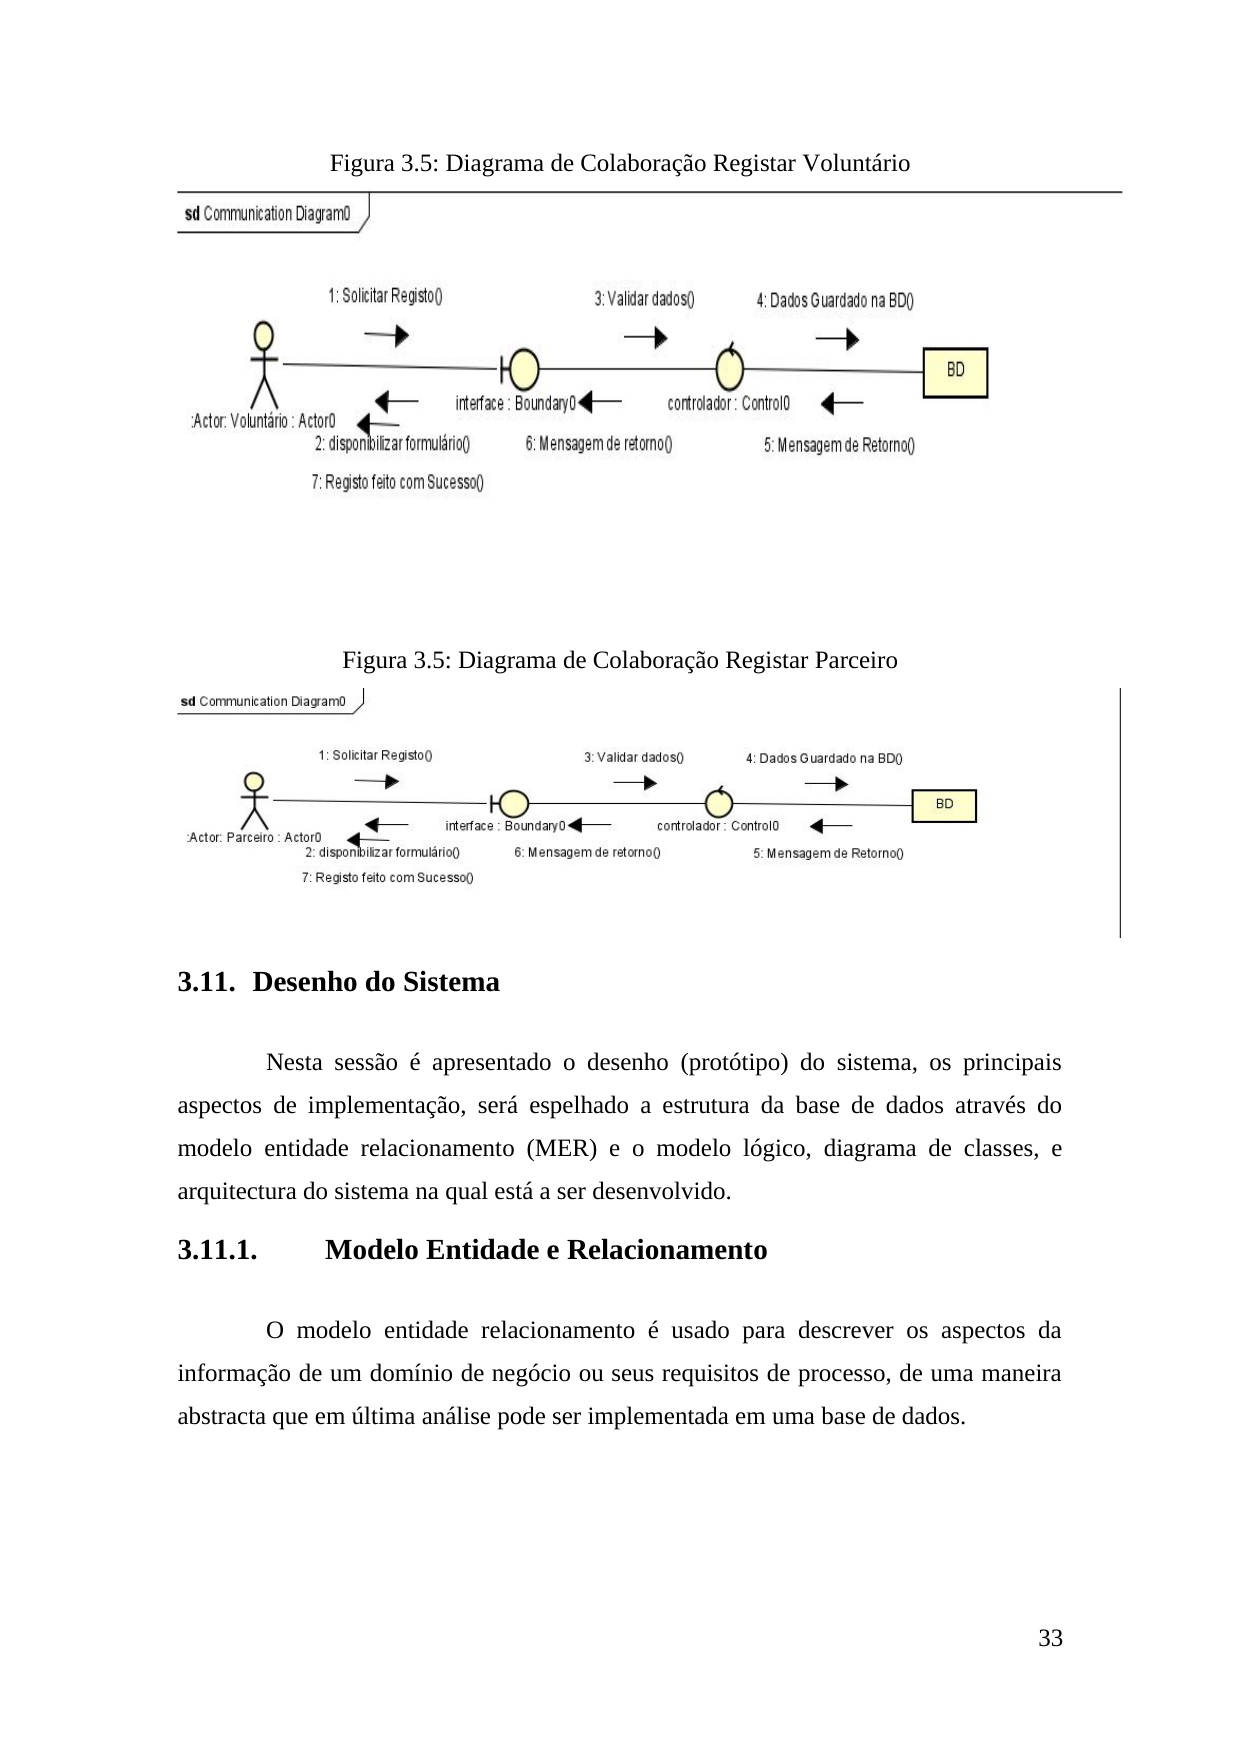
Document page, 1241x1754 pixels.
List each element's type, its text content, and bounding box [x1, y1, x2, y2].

text Nesta sessão é apresentado o desenho (protótipo) do sistema, os principais aspectos de implementação, será espelhado a estrutura da base de dados através do modelo entidade relacionamento (MER) e o modelo lógico, diagrama de classes, e arquitectura do sistema na qual está a ser desenvolvido. [177, 1047, 1063, 1205]
subtitle Modelo Entidade e Relacionamento [177, 1232, 1063, 1266]
text Figura 3.5: Diagrama de Colaboração Registar Voluntário [177, 148, 1063, 190]
text Figura 3.5: Diagrama de Colaboração Registar Parceiro [177, 645, 1063, 688]
text O modelo entidade relacionamento é usado para descrever os aspectos da informação de um domínio de negócio ou seus requisitos de processo, de uma maneira abstracta que em última análise pode ser implementada em uma base de dados. [177, 1315, 1063, 1430]
picture [177, 688, 1123, 938]
picture [177, 190, 1123, 563]
subtitle Desenho do Sistema [177, 964, 1063, 998]
